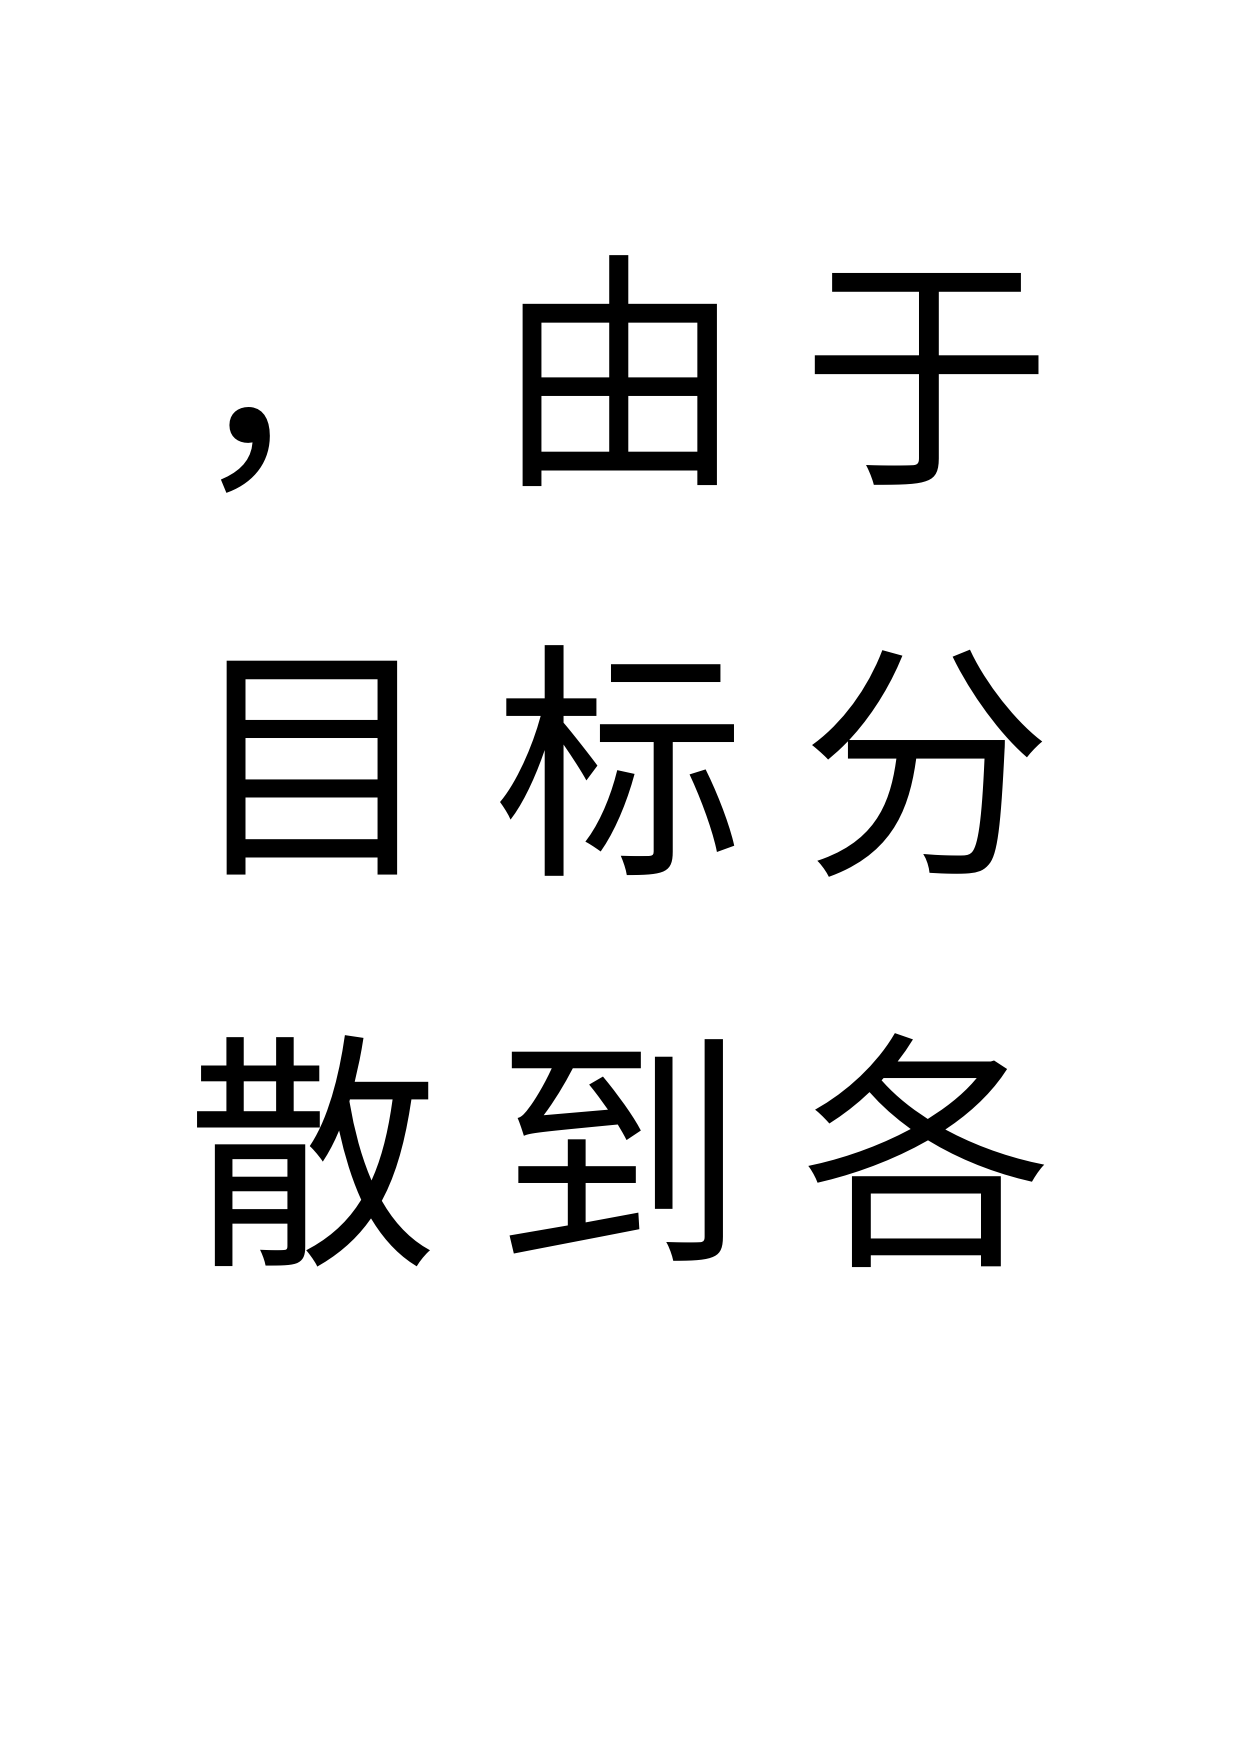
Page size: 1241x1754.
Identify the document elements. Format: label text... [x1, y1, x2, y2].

text ，由于目标分散到各个项目小组，目标 [187, 162, 1053, 1332]
